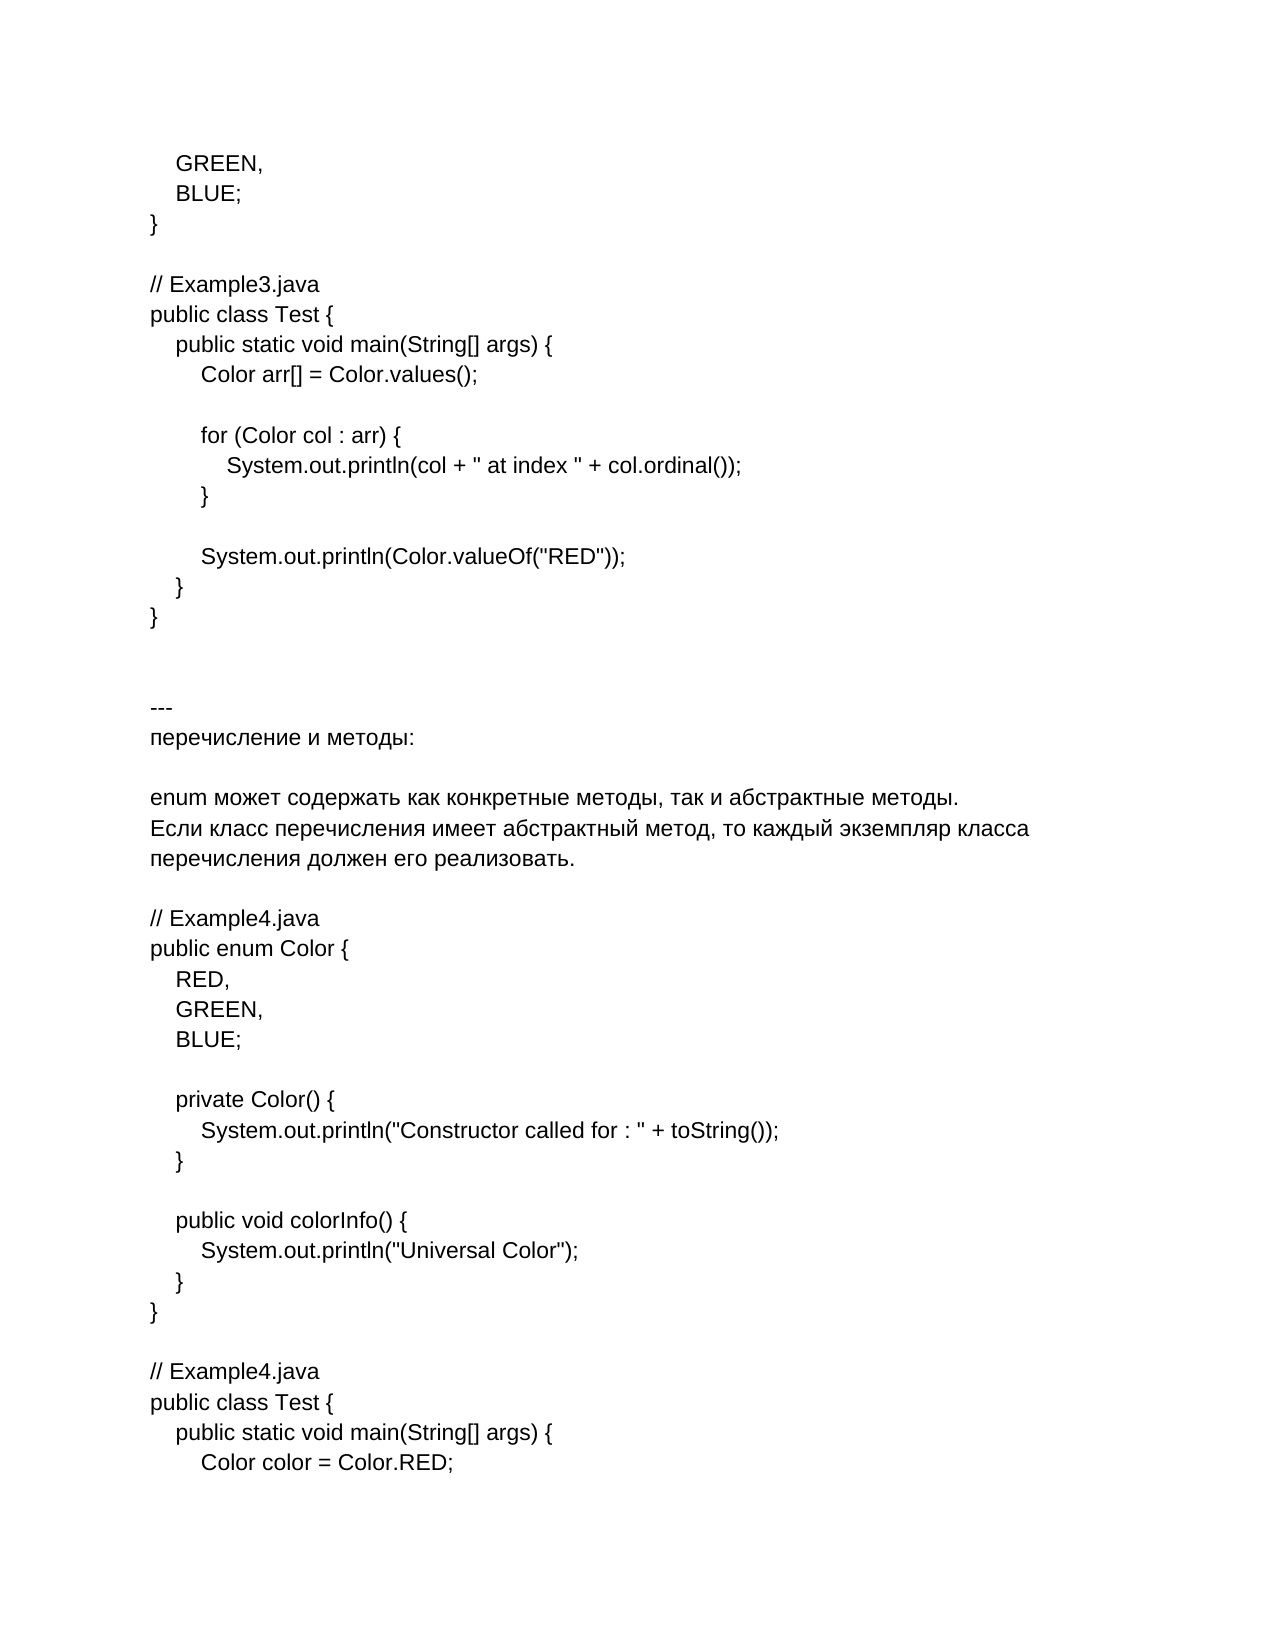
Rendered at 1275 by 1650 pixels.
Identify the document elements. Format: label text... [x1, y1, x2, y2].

text System.out.println(Color.valueOf("RED")); [150, 543, 1125, 569]
text System.out.println(col + " at index " + col.ordinal()); [150, 452, 1125, 478]
text for (Color col : arr) { [150, 422, 1125, 448]
text public class Test { [150, 1388, 1125, 1415]
text System.out.println("Constructor called for : " + toString()); [150, 1117, 1125, 1143]
text private Color() { [150, 1086, 1125, 1113]
text GREEN, [150, 150, 1125, 176]
text } [150, 1268, 1125, 1294]
text --- [150, 694, 1125, 720]
text BLUE; [150, 1026, 1125, 1052]
text Если класс перечисления имеет абстрактный метод, то каждый экземпляр класса перечисления должен его реализовать. [150, 814, 1125, 871]
text public void colorInfo() { [150, 1207, 1125, 1234]
text RED, [150, 966, 1125, 992]
text } [150, 573, 1125, 599]
text GREEN, [150, 996, 1125, 1022]
text // Example4.java [150, 1358, 1125, 1385]
text public class Test { [150, 301, 1125, 327]
text перечисление и методы: [150, 724, 1125, 750]
text } [150, 1147, 1125, 1173]
text // Example3.java [150, 271, 1125, 297]
text } [150, 1298, 1125, 1324]
text public static void main(String[] args) { [150, 331, 1125, 358]
text BLUE; [150, 180, 1125, 207]
text enum может содержать как конкретные методы, так и абстрактные методы. [150, 784, 1125, 811]
text // Example4.java [150, 905, 1125, 932]
text public enum Color { [150, 935, 1125, 962]
text public static void main(String[] args) { [150, 1419, 1125, 1445]
text } [150, 482, 1125, 509]
text } [150, 603, 1125, 629]
text } [150, 210, 1125, 237]
text Color arr[] = Color.values(); [150, 361, 1125, 388]
text System.out.println("Universal Color"); [150, 1237, 1125, 1264]
text Color color = Color.RED; [150, 1449, 1125, 1475]
